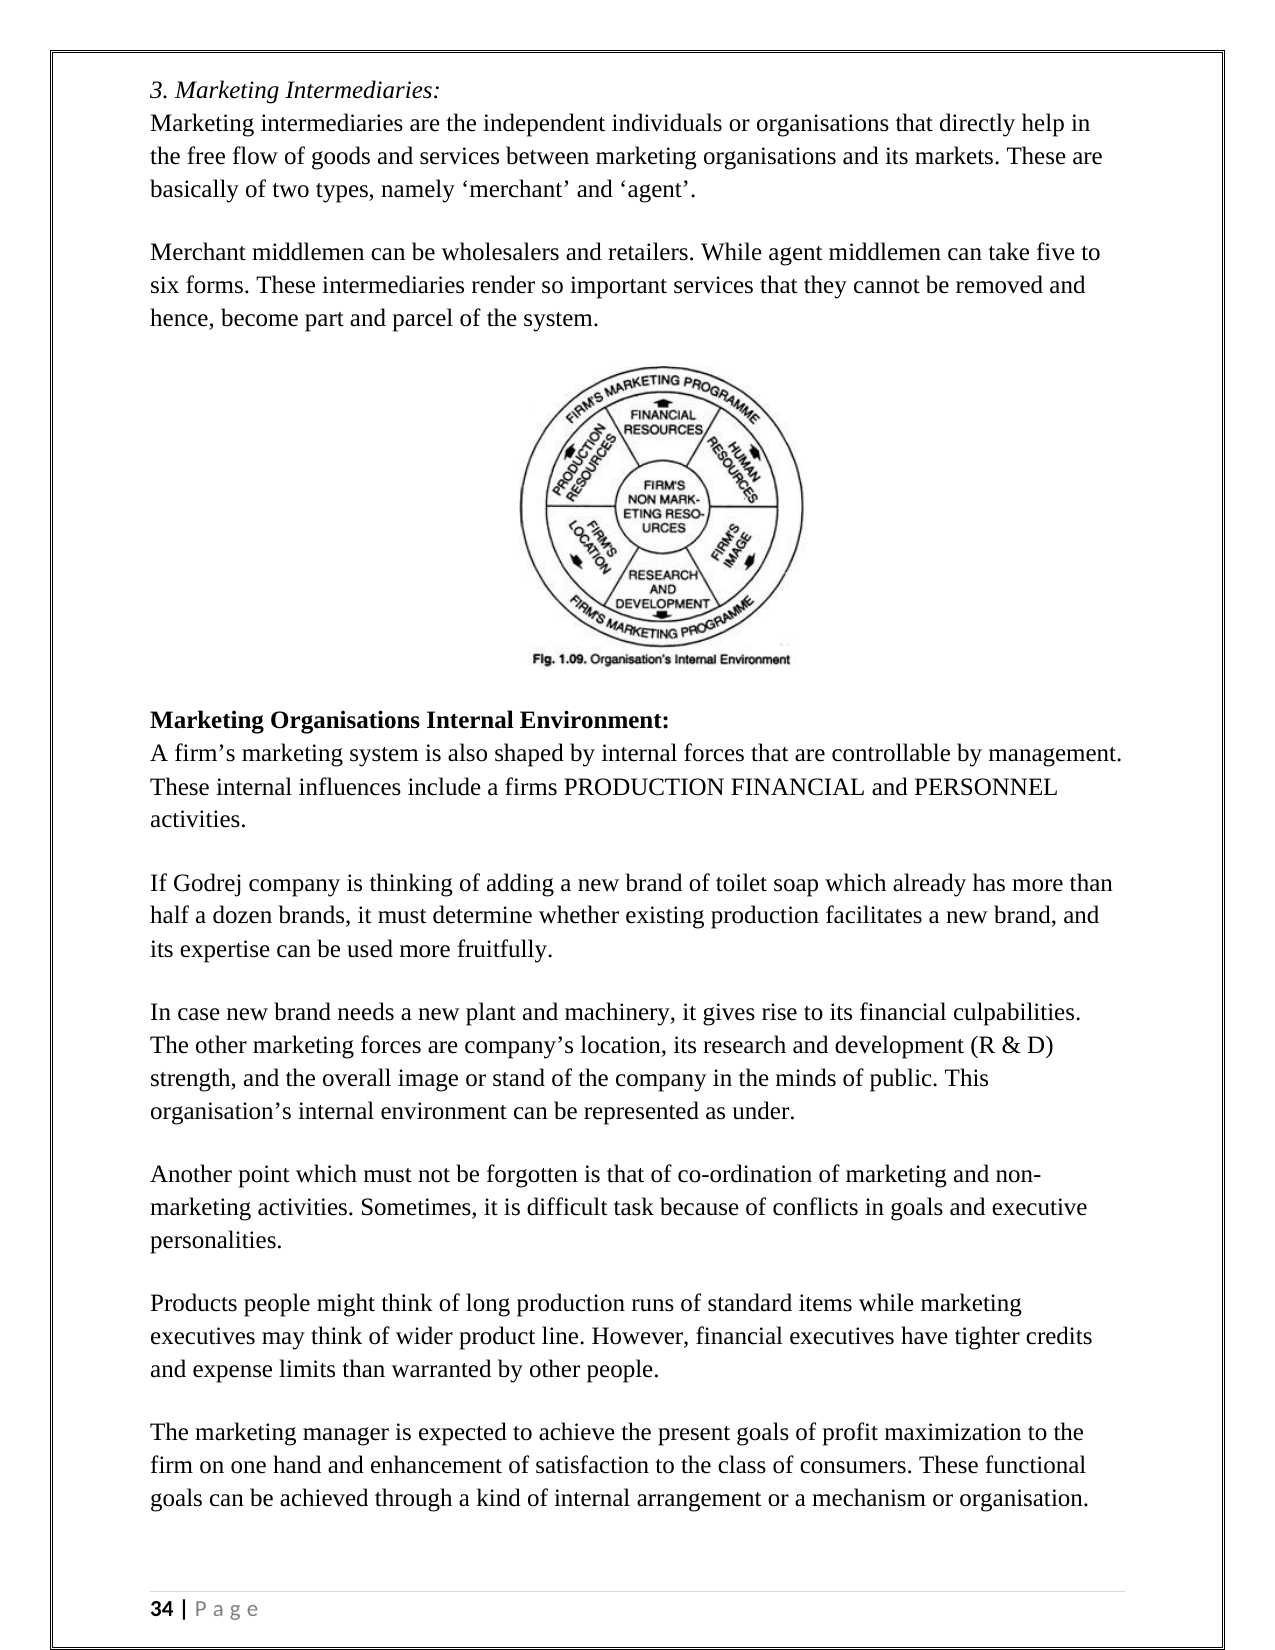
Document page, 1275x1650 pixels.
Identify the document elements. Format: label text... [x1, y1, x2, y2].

text Another point which must not be forgotten is that of co-ordination of marketing and non-marketing activities. Sometimes, it is difficult task because of conflicts in goals and executive personalities. [150, 1159, 1125, 1253]
text If Godrej company is thinking of adding a new brand of toilet soap which already has more than half a dozen brands, it must determine whether existing production facilitates a new brand, and its expertise can be used more fruitfully. [150, 868, 1125, 962]
subtitle 3. Marketing Intermediaries: [150, 75, 1125, 104]
text Merchant middlemen can be wholesalers and retailers. While agent middlemen can take five to six forms. These intermediaries render so important services that they cannot be removed and hence, become part and parcel of the system. [150, 237, 1125, 332]
picture [518, 366, 807, 669]
text The marketing manager is expected to achieve the present goals of profit maximization to the firm on one hand and enhancement of satisfaction to the class of consumers. These functional goals can be achieved through a kind of internal arrangement or a mechanism or organisation. [150, 1417, 1125, 1512]
subtitle Marketing Organisations Internal Environment: [150, 706, 1125, 734]
text Marketing intermediaries are the independent individuals or organisations that directly help in the free flow of goods and services between marketing organisations and its markets. These are basically of two types, namely ‘merchant’ and ‘agent’. [150, 108, 1125, 203]
text Products people might think of long production runs of standard items while marketing executives may think of wider product line. However, financial executives have tighter credits and expense limits than warranted by other people. [150, 1288, 1125, 1383]
text A firm’s marketing system is also shaped by internal forces that are controllable by management. These internal influences include a firms PRODUCTION FINANCIAL and PERSONNEL activities. [150, 738, 1125, 833]
text In case new brand needs a new plant and machinery, it gives rise to its financial culpabilities. The other marketing forces are company’s location, its research and development (R & D) strength, and the overall image or stand of the company in the minds of public. This organisation’s internal environment can be represented as under. [150, 997, 1125, 1124]
